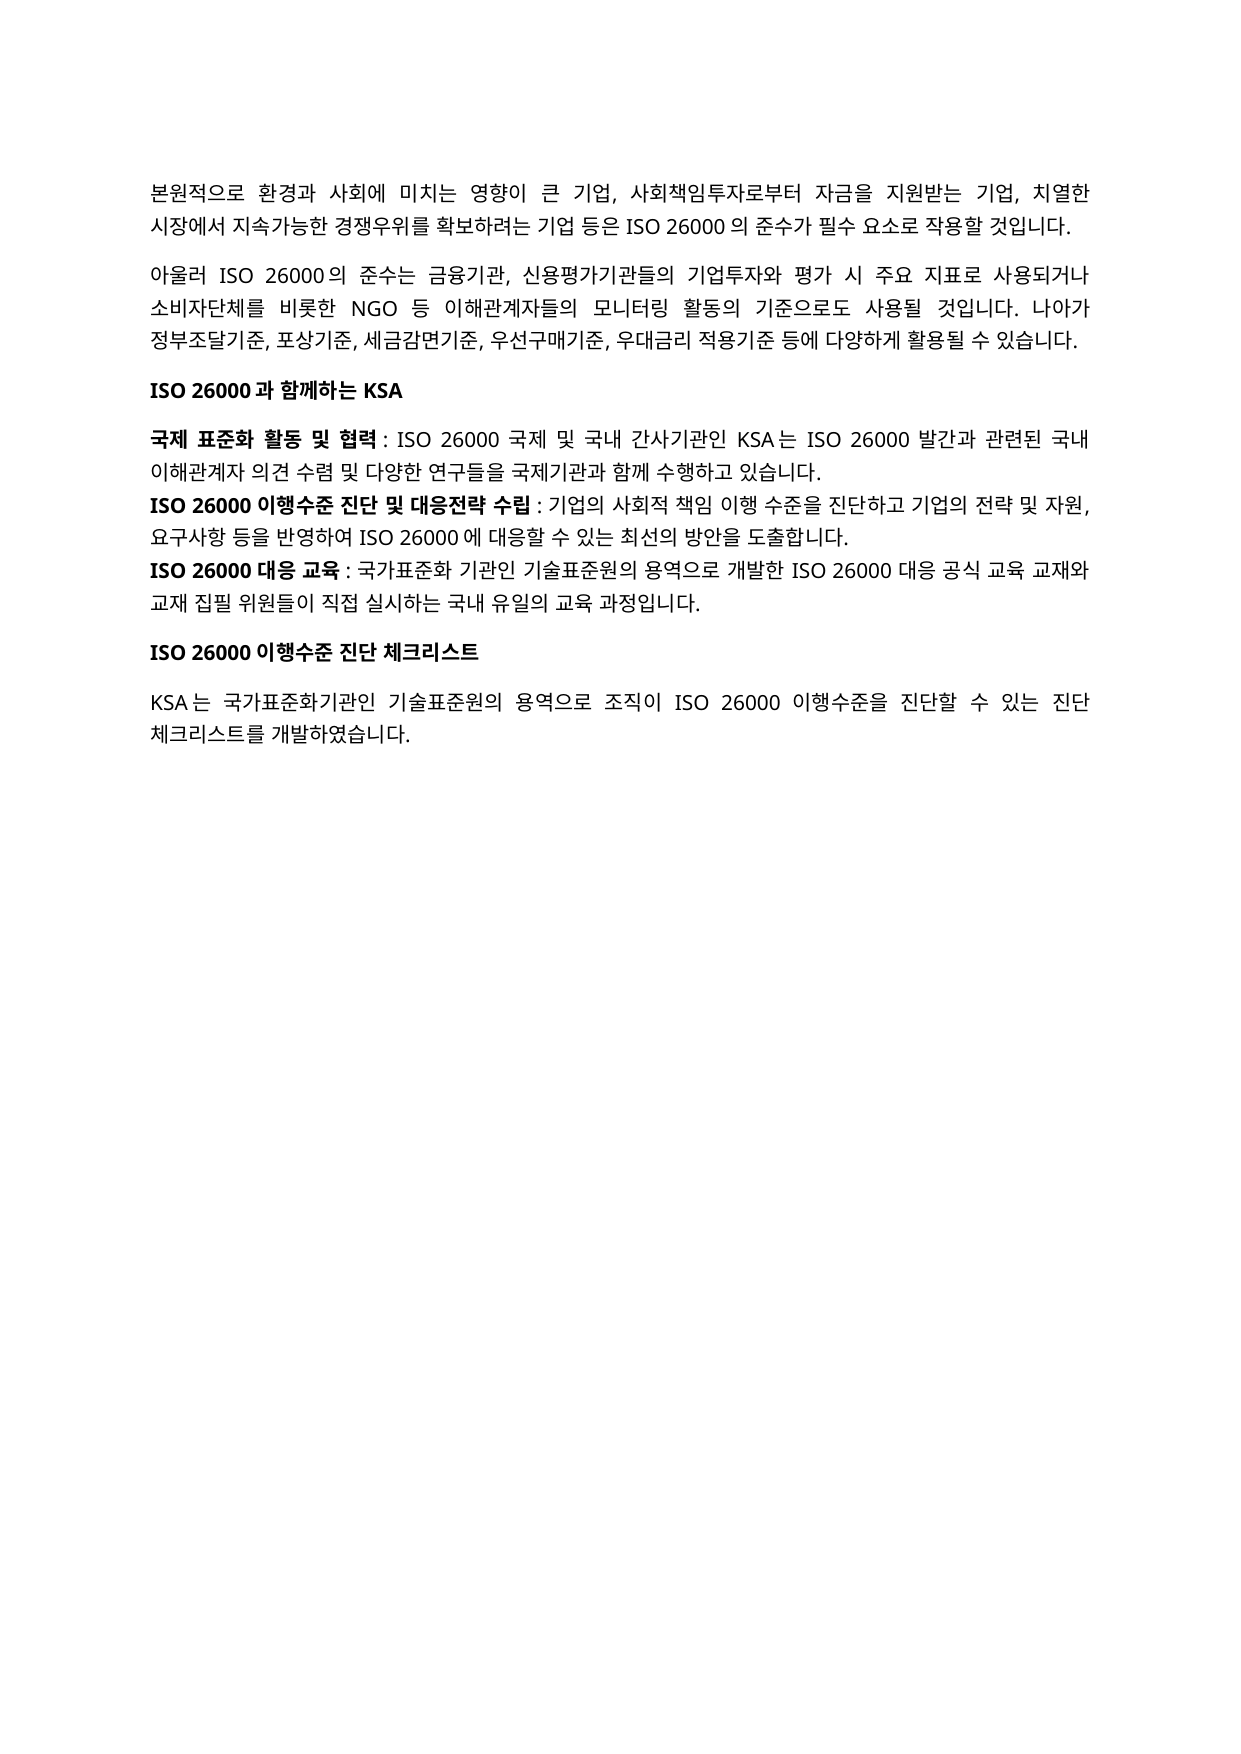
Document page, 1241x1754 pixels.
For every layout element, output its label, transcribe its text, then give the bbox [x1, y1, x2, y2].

text 국제 표준화 활동 및 협력 : ISO 26000 국제 및 국내 간사기관인 KSA는 ISO 26000 발간과 관련된 국내 이해관계자 의견 수렴 및 다양한 연구들을 국제기관과 함께 수행하고 있습니다. ISO 26000 이행수준 진단 및 대응전략 수립 : 기업의 사회적 책임 이행 수준을 진단하고 기업의 전략 및 자원, 요구사항 등을 반영하여 ISO 26000에 대응할 수 있는 최선의 방안을 도출합니다. ISO 26000 대응 교육 : 국가표준화 기관인 기술표준원의 용역으로 개발한 ISO 26000 대응 공식 교육 교재와 교재 집필 위원들이 직접 실시하는 국내 유일의 교육 과정입니다. [150, 423, 1090, 617]
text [150, 177, 1090, 240]
text ISO 26000과 함께하는 KSA [150, 374, 1090, 404]
text 아울러 ISO 26000의 준수는 금융기관, 신용평가기관들의 기업투자와 평가 시 주요 지표로 사용되거나 소비자단체를 비롯한 NGO 등 이해관계자들의 모니터링 활동의 기준으로도 사용될 것입니다. 나아가 정부조달기준, 포상기준, 세금감면기준, 우선구매기준, 우대금리 적용기준 등에 다양하게 활용될 수 있습니다. [150, 259, 1090, 355]
text ISO 26000 이행수준 진단 체크리스트 [150, 636, 1090, 667]
text KSA는 국가표준화기관인 기술표준원의 용역으로 조직이 ISO 26000 이행수준을 진단할 수 있는 진단 체크리스트를 개발하였습니다. [150, 686, 1090, 749]
